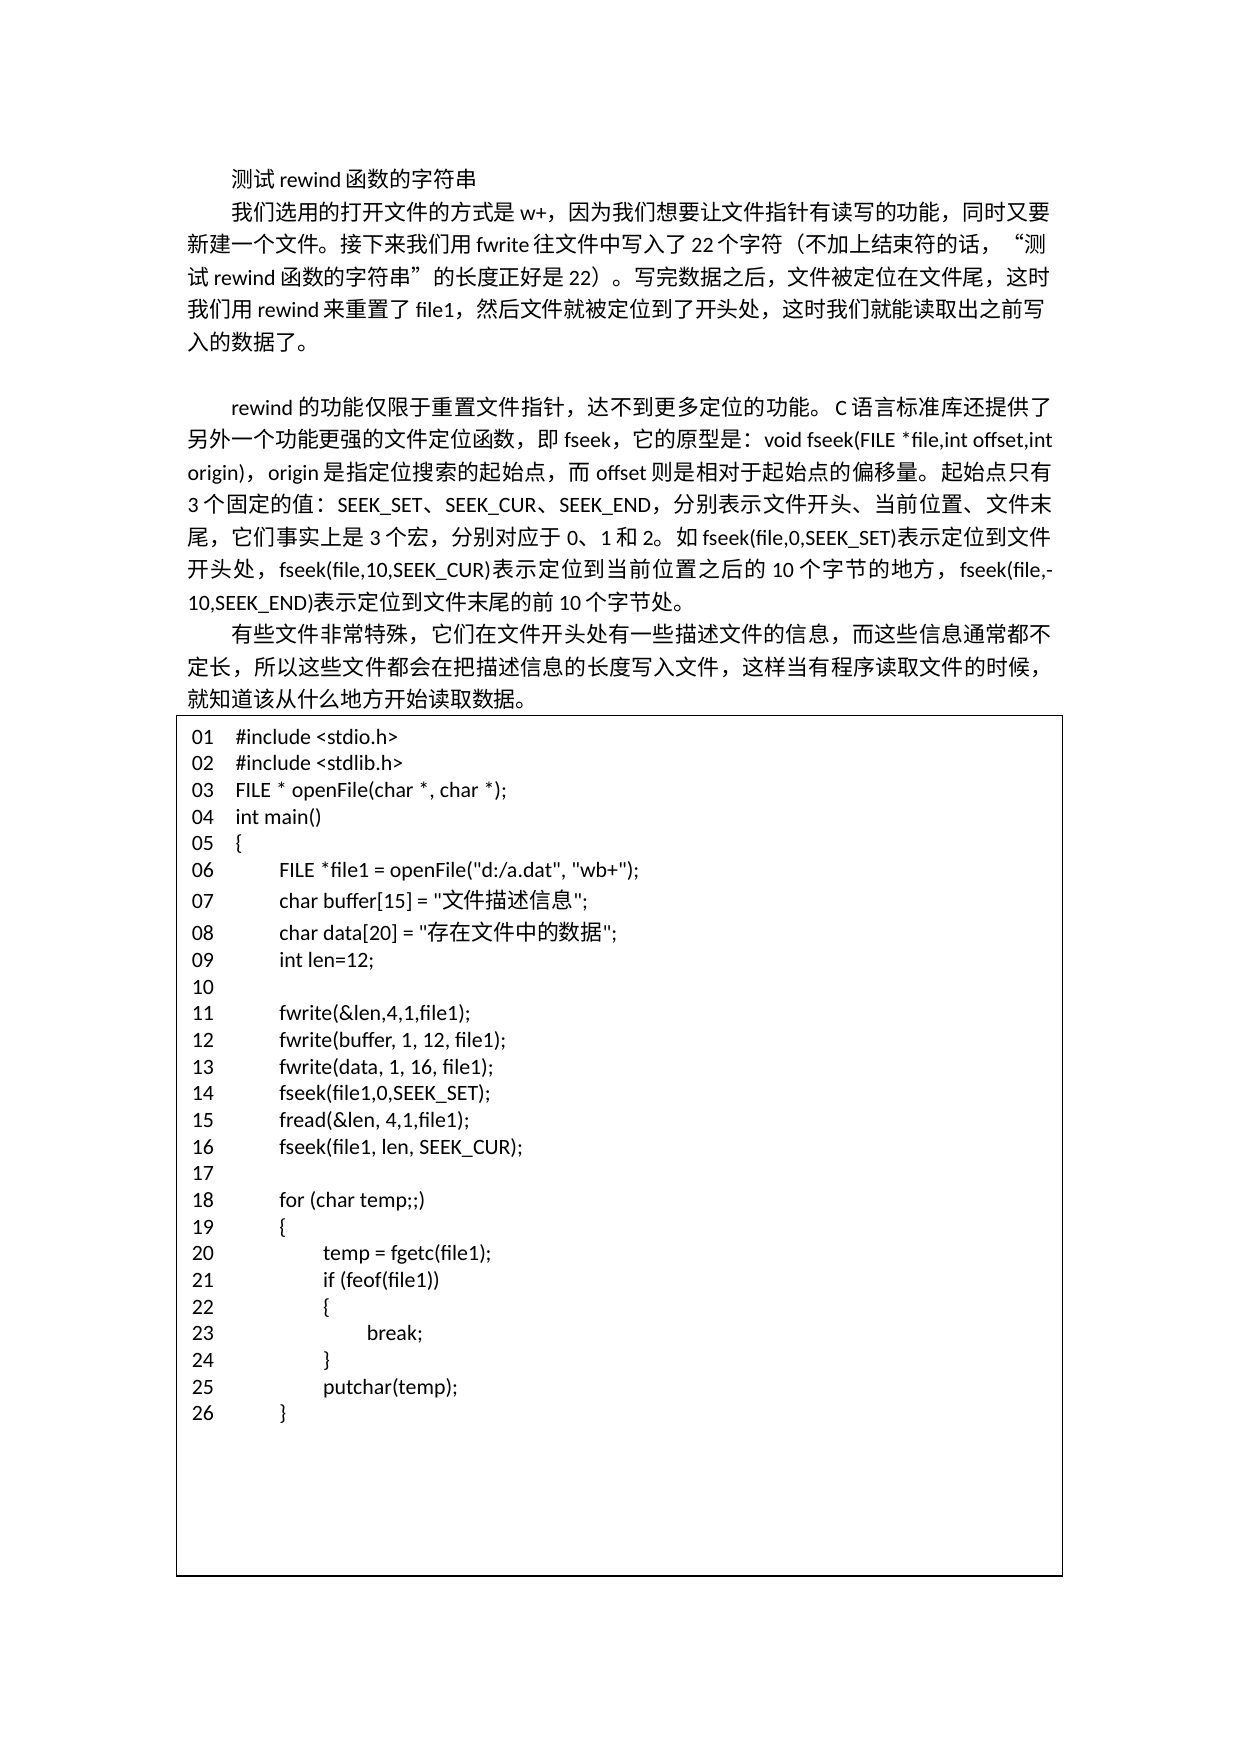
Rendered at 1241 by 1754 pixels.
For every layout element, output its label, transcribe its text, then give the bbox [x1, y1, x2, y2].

text rewind的功能仅限于重置文件指针，达不到更多定位的功能。C语言标准库还提供了另外一个功能更强的文件定位函数，即fseek，它的原型是：void fseek(FILE *file,int offset,int origin)，origin是指定位搜索的起始点，而offset则是相对于起始点的偏移量。起始点只有3个固定的值：SEEK_SET、SEEK_CUR、SEEK_END，分别表示文件开头、当前位置、文件末尾，它们事实上是3个宏，分别对应于0、1和2。如fseek(file,0,SEEK_SET)表示定位到文件开头处，fseek(file,10,SEEK_CUR)表示定位到当前位置之后的10个字节的地方，fseek(file,-10,SEEK_END)表示定位到文件末尾的前10个字节处。 [187, 389, 1053, 617]
text 测试rewind函数的字符串 [187, 162, 1053, 194]
text 我们选用的打开文件的方式是w+，因为我们想要让文件指针有读写的功能，同时又要新建一个文件。接下来我们用fwrite往文件中写入了22个字符（不加上结束符的话，“测试rewind函数的字符串”的长度正好是22）。写完数据之后，文件被定位在文件尾，这时我们用rewind来重置了file1，然后文件就被定位到了开头处，这时我们就能读取出之前写入的数据了。 [187, 194, 1053, 357]
text 有些文件非常特殊，它们在文件开头处有一些描述文件的信息，而这些信息通常都不定长，所以这些文件都会在把描述信息的长度写入文件，这样当有程序读取文件的时候，就知道该从什么地方开始读取数据。 [187, 617, 1053, 714]
